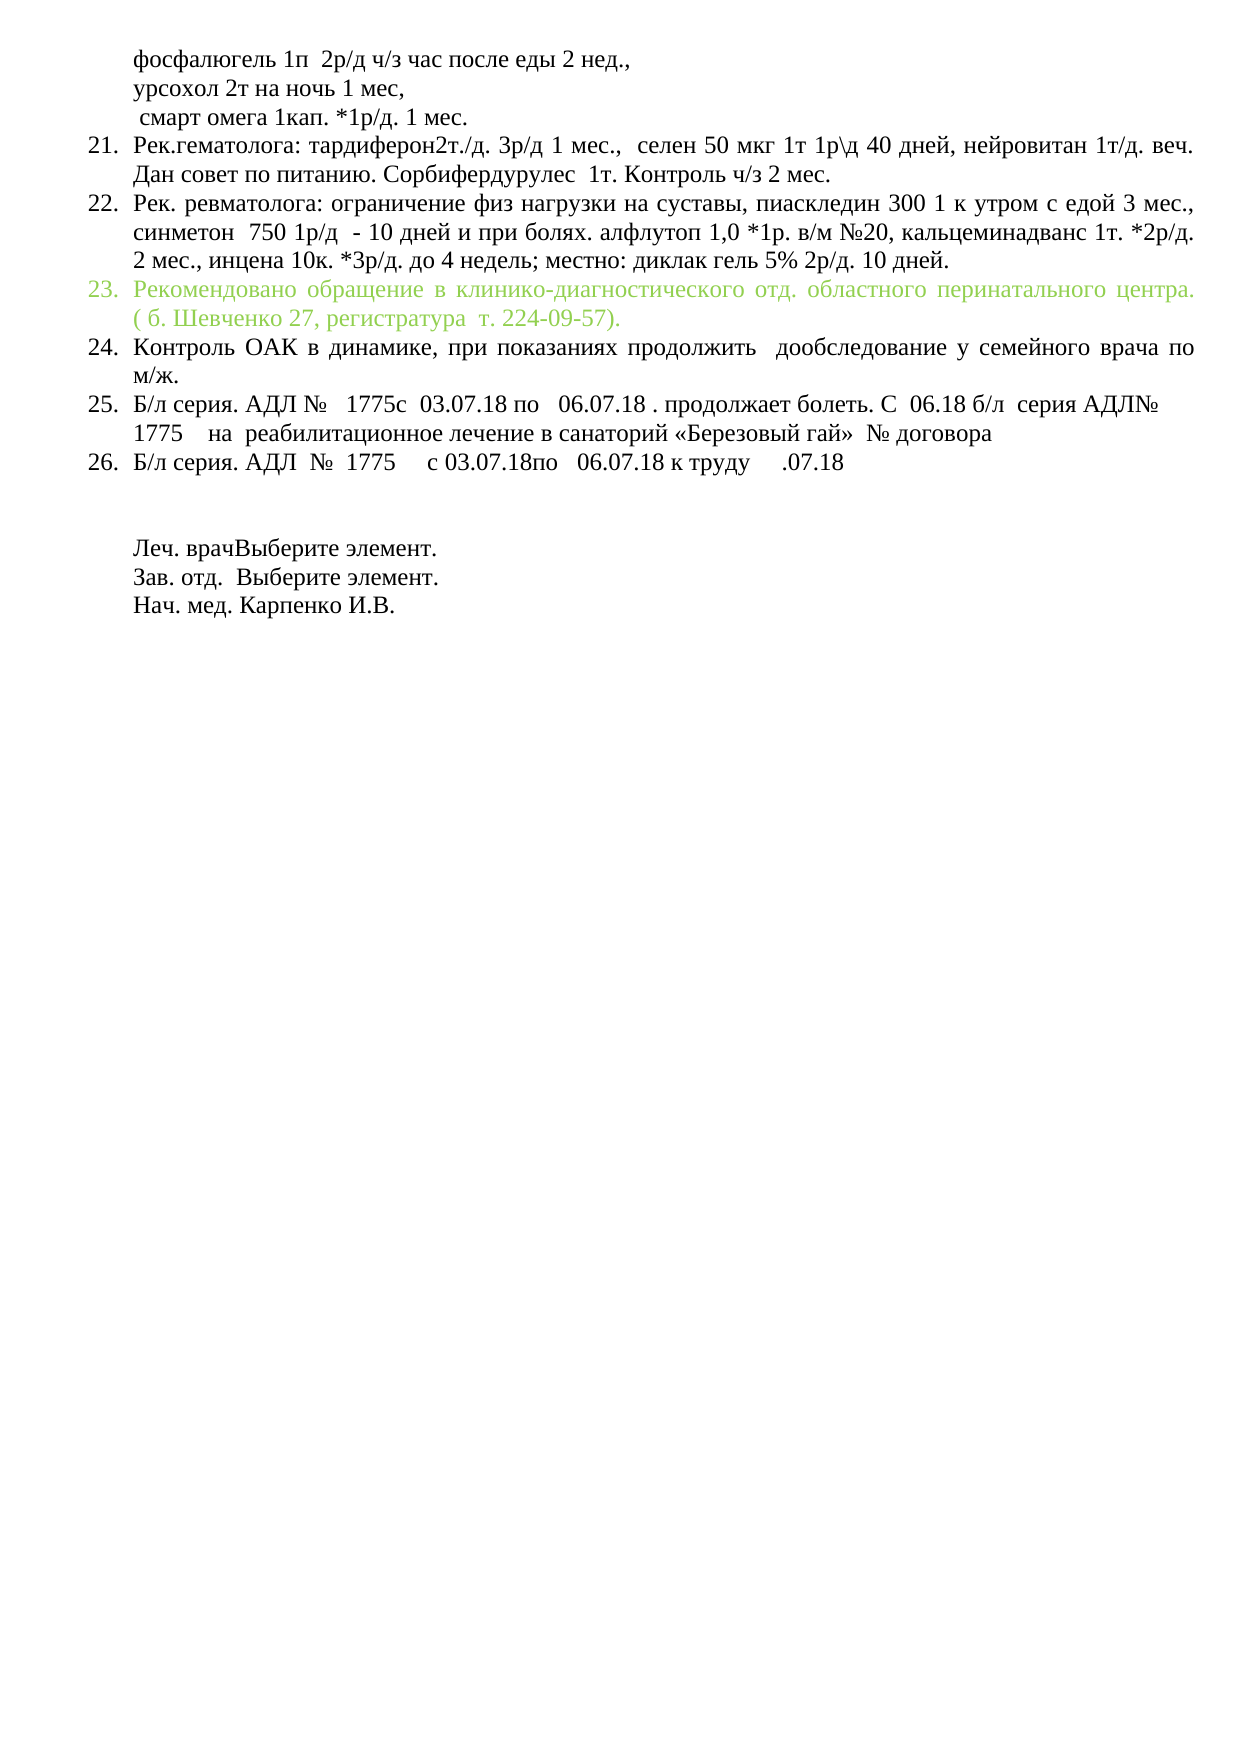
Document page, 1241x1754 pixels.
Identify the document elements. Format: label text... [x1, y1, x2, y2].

list Контроль ОАК в динамике, при показаниях продолжить дообследование у семейного врача по м/ж. [88, 332, 1196, 389]
text смарт омега 1кап. *1р/д. 1 мес. [133, 102, 1196, 131]
text фосфалюгель 1п 2р/д ч/з час после еды 2 нед., [133, 44, 1196, 73]
list Рекомендовано обращение в клинико-диагностического отд. областного перинатального центра. ( б. Шевченко 27, регистратура т. 224-09-57). [88, 274, 1196, 332]
text урсохол 2т на ночь 1 мес, [133, 73, 1196, 102]
list Рек.гематолога: тардиферон2т./д. 3р/д 1 мес., селен 50 мкг 1т 1р\д 40 дней, нейровитан 1т/д. веч. Дан совет по питанию. Сорбифердурулес 1т. Контроль ч/з 2 мес. [88, 131, 1196, 188]
list Рек. ревматолога: ограничение физ нагрузки на суставы, пиаскледин 300 1 к утром с едой 3 мес., синметон 750 1р/д - 10 дней и при болях. алфлутоп 1,0 *1р. в/м №20, кальцеминадванс 1т. *2р/д. 2 мес., инцена 10к. *3р/д. до 4 недель; местно: диклак гель 5% 2р/д. 10 дней. [88, 188, 1196, 274]
text Леч. врач [133, 533, 1196, 562]
text Нач. мед. Карпенко И.В. [133, 591, 1196, 619]
list Б/л серия. АДЛ № 1775с 06.18 . по .07.18 . продолжает болеть. С 06.18 б/л серия АДЛ№ 1775 на реабилитационное лечение в санаторий «Березовый гай» № договора [88, 389, 1196, 447]
list Б/л серия. АДЛ № 1775 с 06.18 . по .07.18 к труду .07.18 [88, 447, 1196, 476]
